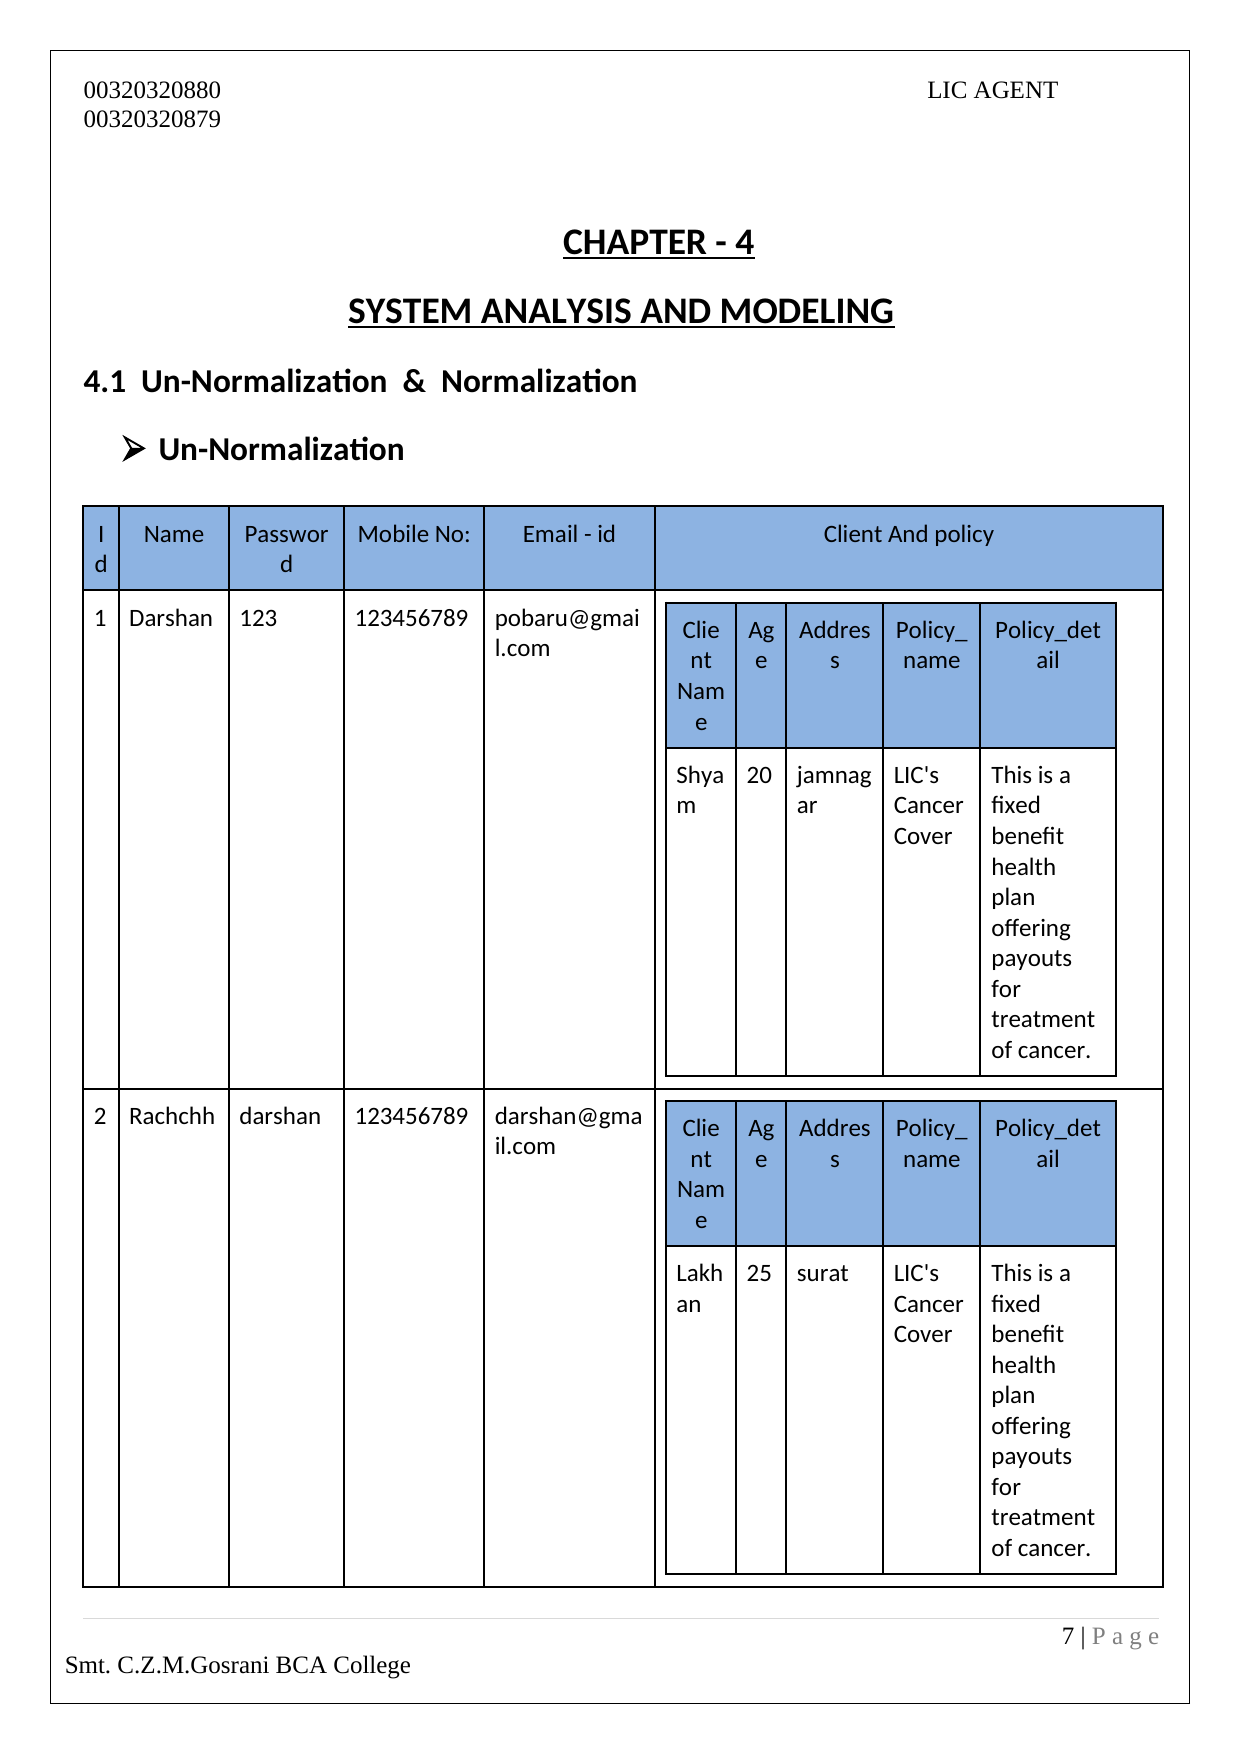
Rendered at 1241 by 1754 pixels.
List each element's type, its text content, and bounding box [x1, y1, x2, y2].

text SYSTEM ANALYSIS AND MODELING [83, 287, 1159, 333]
table_cell 123456789 [345, 1090, 483, 1586]
table_cell 1 [84, 591, 118, 1087]
list CHAPTER - 4 [158, 218, 1159, 264]
table_cell pobaru@gmail.com [485, 591, 654, 1087]
text 4.1 Un-Normalization & Normalization [83, 360, 1159, 401]
table_cell 123456789 [345, 591, 483, 1087]
table_cell darshan@gmail.com [485, 1090, 654, 1586]
table_cell [656, 591, 1162, 1087]
table_header Password [230, 507, 343, 589]
table_cell [656, 1090, 1162, 1586]
table_header Mobile No: [345, 507, 483, 589]
table_cell darshan [230, 1090, 343, 1586]
table_header Id [84, 507, 118, 589]
table_header Name [120, 507, 228, 589]
table_cell 123 [230, 591, 343, 1087]
table_cell Darshan [120, 591, 228, 1087]
table_cell Rachchh [120, 1090, 228, 1586]
list Un-Normalization [121, 428, 1159, 469]
table_header Email - id [485, 507, 654, 589]
table_header Client And policy [656, 507, 1162, 589]
table_cell 2 [84, 1090, 118, 1586]
